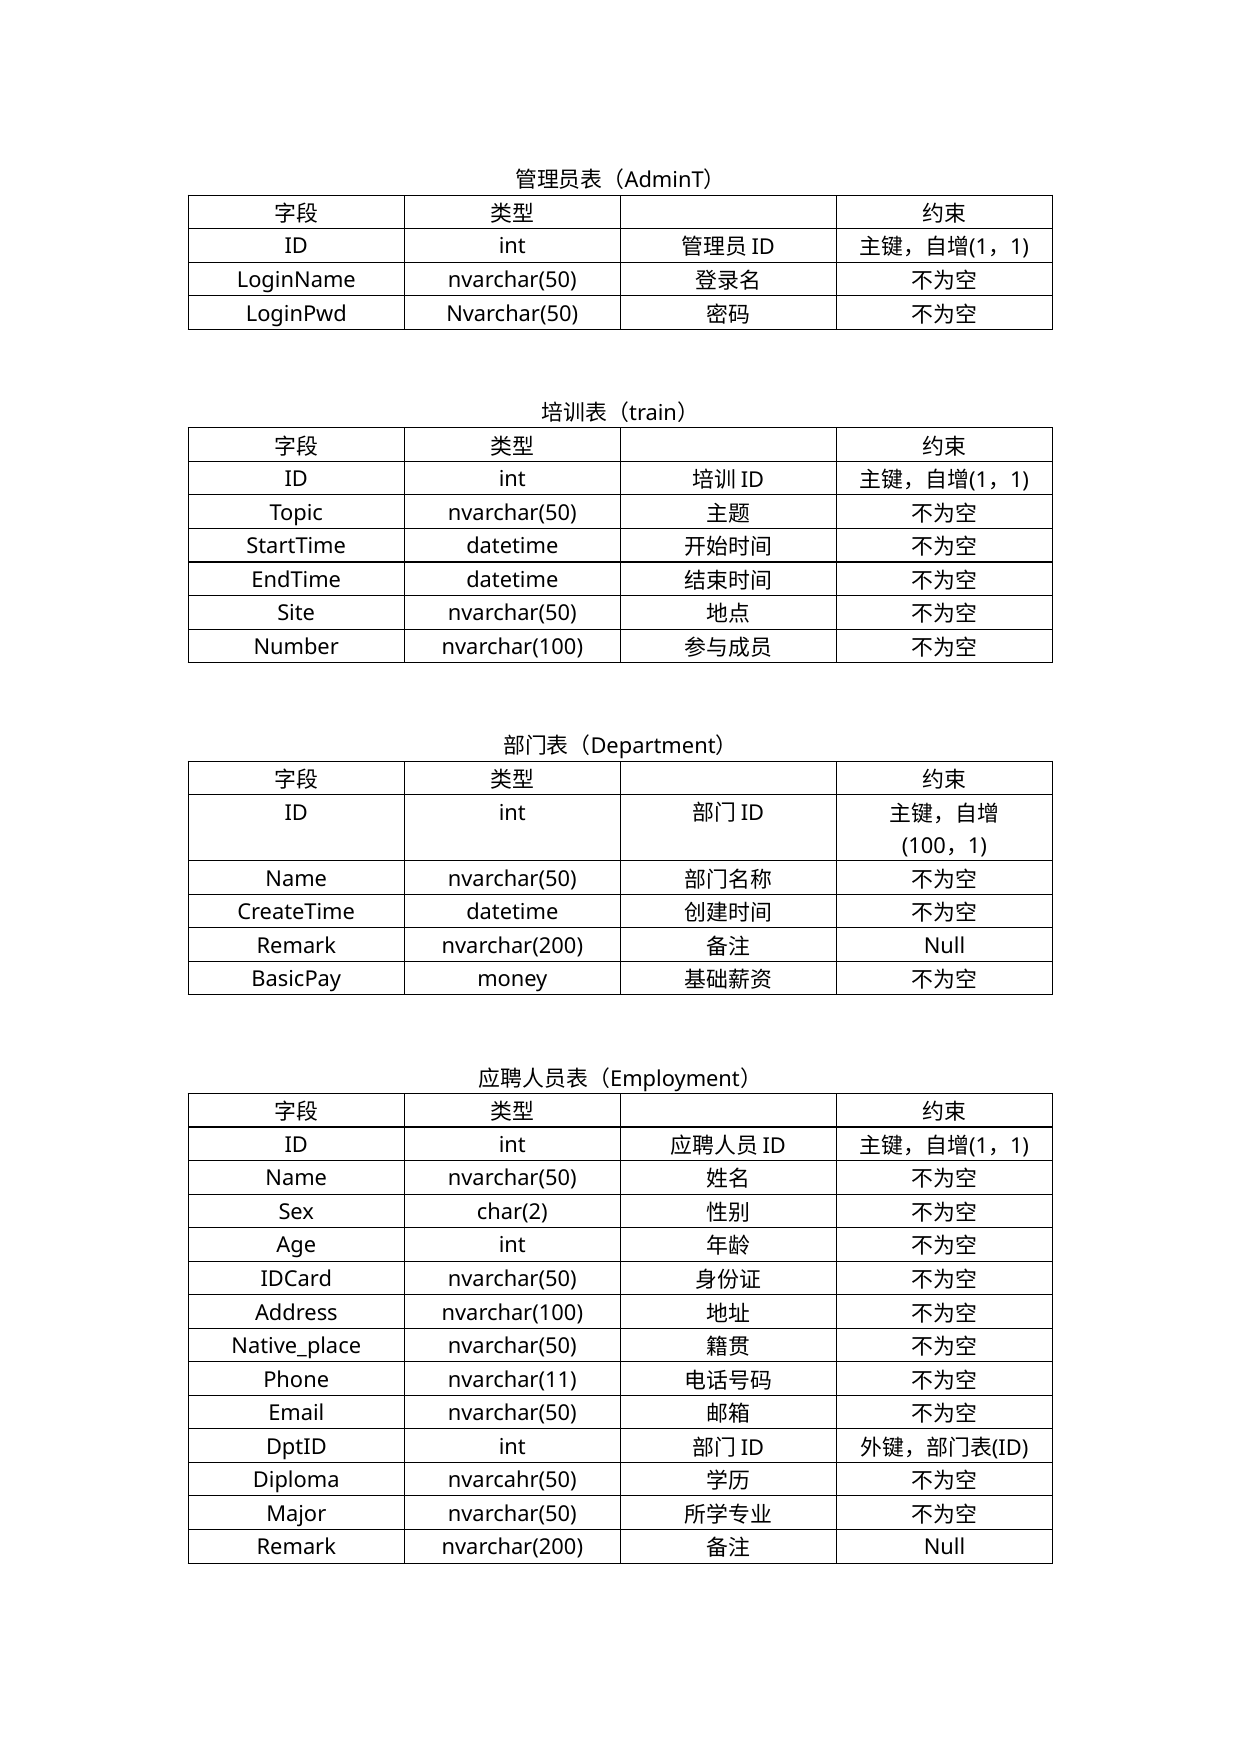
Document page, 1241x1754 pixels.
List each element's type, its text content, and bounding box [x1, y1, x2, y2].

table_cell Name [189, 1161, 404, 1193]
table_cell 部门ID [621, 795, 836, 860]
text 部门表（Department） [187, 728, 1053, 761]
table_cell 不为空 [837, 1463, 1052, 1495]
table_cell ID [189, 229, 404, 262]
table_header 字段 [189, 428, 404, 461]
table_cell 不为空 [837, 861, 1052, 894]
table_cell int [405, 1429, 620, 1462]
table_cell nvarchar(50) [405, 1262, 620, 1294]
table_cell Major [189, 1496, 404, 1529]
table_header [621, 1094, 836, 1126]
table_cell 不为空 [837, 596, 1052, 628]
table_cell ID [189, 1128, 404, 1160]
table_cell nvarchar(50) [405, 596, 620, 628]
table_cell 不为空 [837, 263, 1052, 295]
table_cell 性别 [621, 1195, 836, 1227]
table_cell int [405, 229, 620, 262]
text 管理员表（AdminT） [187, 162, 1053, 194]
table_cell 不为空 [837, 296, 1052, 329]
table_cell 结束时间 [621, 563, 836, 595]
table_cell 所学专业 [621, 1496, 836, 1529]
table_cell Remark [189, 1530, 404, 1562]
table_cell int [405, 1128, 620, 1160]
table_cell IDCard [189, 1262, 404, 1294]
table_cell 培训ID [621, 462, 836, 494]
table_cell int [405, 462, 620, 494]
table_cell 参与成员 [621, 630, 836, 662]
table_cell Age [189, 1228, 404, 1261]
table_cell int [405, 1228, 620, 1261]
table_cell nvarchar(50) [405, 861, 620, 894]
table_cell char(2) [405, 1195, 620, 1227]
table_cell nvarchar(50) [405, 1496, 620, 1529]
table_cell nvarchar(100) [405, 1295, 620, 1328]
table_cell 不为空 [837, 529, 1052, 561]
table_header 类型 [405, 196, 620, 228]
table_cell 不为空 [837, 1295, 1052, 1328]
table_cell 电话号码 [621, 1362, 836, 1395]
table_cell 邮箱 [621, 1396, 836, 1428]
table_cell nvarchar(50) [405, 1329, 620, 1361]
table_cell Name [189, 861, 404, 894]
table_cell Address [189, 1295, 404, 1328]
table_header 类型 [405, 762, 620, 794]
table_cell nvarchar(50) [405, 495, 620, 528]
table_cell datetime [405, 563, 620, 595]
table_cell 基础薪资 [621, 962, 836, 994]
table_cell 主键，自增(100，1) [837, 795, 1052, 860]
table_header 字段 [189, 762, 404, 794]
table_cell Null [837, 928, 1052, 961]
table_cell nvarchar(50) [405, 1396, 620, 1428]
table_cell 部门ID [621, 1429, 836, 1462]
table_header 字段 [189, 196, 404, 228]
table_cell int [405, 795, 620, 860]
table_cell nvarcahr(50) [405, 1463, 620, 1495]
table_cell money [405, 962, 620, 994]
table_header [621, 196, 836, 228]
table_cell ID [189, 795, 404, 860]
table_header 约束 [837, 762, 1052, 794]
table_cell Diploma [189, 1463, 404, 1495]
table_cell 不为空 [837, 1262, 1052, 1294]
table_cell nvarchar(11) [405, 1362, 620, 1395]
table_header 约束 [837, 1094, 1052, 1126]
table_cell nvarchar(200) [405, 928, 620, 961]
table_cell datetime [405, 529, 620, 561]
table_cell ID [189, 462, 404, 494]
table_cell DptID [189, 1429, 404, 1462]
table_header [621, 762, 836, 794]
table_cell 不为空 [837, 1228, 1052, 1261]
table_cell 部门名称 [621, 861, 836, 894]
table_cell 主键，自增(1，1) [837, 229, 1052, 262]
table_cell StartTime [189, 529, 404, 561]
table_cell 不为空 [837, 962, 1052, 994]
table_cell 不为空 [837, 1161, 1052, 1193]
table_cell nvarchar(50) [405, 1161, 620, 1193]
table_header 字段 [189, 1094, 404, 1126]
text 培训表（train） [187, 395, 1053, 427]
table_cell Number [189, 630, 404, 662]
table_cell Phone [189, 1362, 404, 1395]
text 应聘人员表（Employment） [187, 1060, 1053, 1093]
table_cell 籍贯 [621, 1329, 836, 1361]
table_cell EndTime [189, 563, 404, 595]
table_cell Site [189, 596, 404, 628]
table_cell 地点 [621, 596, 836, 628]
table_cell 管理员ID [621, 229, 836, 262]
table_cell 主键，自增(1，1) [837, 462, 1052, 494]
table_header 类型 [405, 428, 620, 461]
table_cell 不为空 [837, 1396, 1052, 1428]
table_cell 开始时间 [621, 529, 836, 561]
table_cell 学历 [621, 1463, 836, 1495]
table_cell 姓名 [621, 1161, 836, 1193]
table_cell 不为空 [837, 630, 1052, 662]
table_cell Native_place [189, 1329, 404, 1361]
table_cell Null [837, 1530, 1052, 1562]
table_cell Nvarchar(50) [405, 296, 620, 329]
table_cell 备注 [621, 928, 836, 961]
table_cell 不为空 [837, 563, 1052, 595]
table_cell 主键，自增(1，1) [837, 1128, 1052, 1160]
table_cell Email [189, 1396, 404, 1428]
table_cell 创建时间 [621, 895, 836, 927]
table_cell LoginName [189, 263, 404, 295]
table_cell 外键，部门表(ID) [837, 1429, 1052, 1462]
table_cell 应聘人员ID [621, 1128, 836, 1160]
table_cell 不为空 [837, 1362, 1052, 1395]
table_cell 身份证 [621, 1262, 836, 1294]
table_cell 不为空 [837, 1329, 1052, 1361]
table_cell 不为空 [837, 495, 1052, 528]
table_cell datetime [405, 895, 620, 927]
table_header 类型 [405, 1094, 620, 1126]
table_cell 不为空 [837, 895, 1052, 927]
table_cell LoginPwd [189, 296, 404, 329]
table_cell 不为空 [837, 1496, 1052, 1529]
table_cell 备注 [621, 1530, 836, 1562]
table_cell nvarchar(100) [405, 630, 620, 662]
table_cell 地址 [621, 1295, 836, 1328]
table_cell nvarchar(50) [405, 263, 620, 295]
table_cell 登录名 [621, 263, 836, 295]
table_cell BasicPay [189, 962, 404, 994]
table_cell nvarchar(200) [405, 1530, 620, 1562]
table_cell Remark [189, 928, 404, 961]
table_cell 年龄 [621, 1228, 836, 1261]
table_cell Sex [189, 1195, 404, 1227]
table_cell CreateTime [189, 895, 404, 927]
table_cell Topic [189, 495, 404, 528]
table_header [621, 428, 836, 461]
table_cell 主题 [621, 495, 836, 528]
table_header 约束 [837, 428, 1052, 461]
table_header 约束 [837, 196, 1052, 228]
table_cell 密码 [621, 296, 836, 329]
table_cell 不为空 [837, 1195, 1052, 1227]
